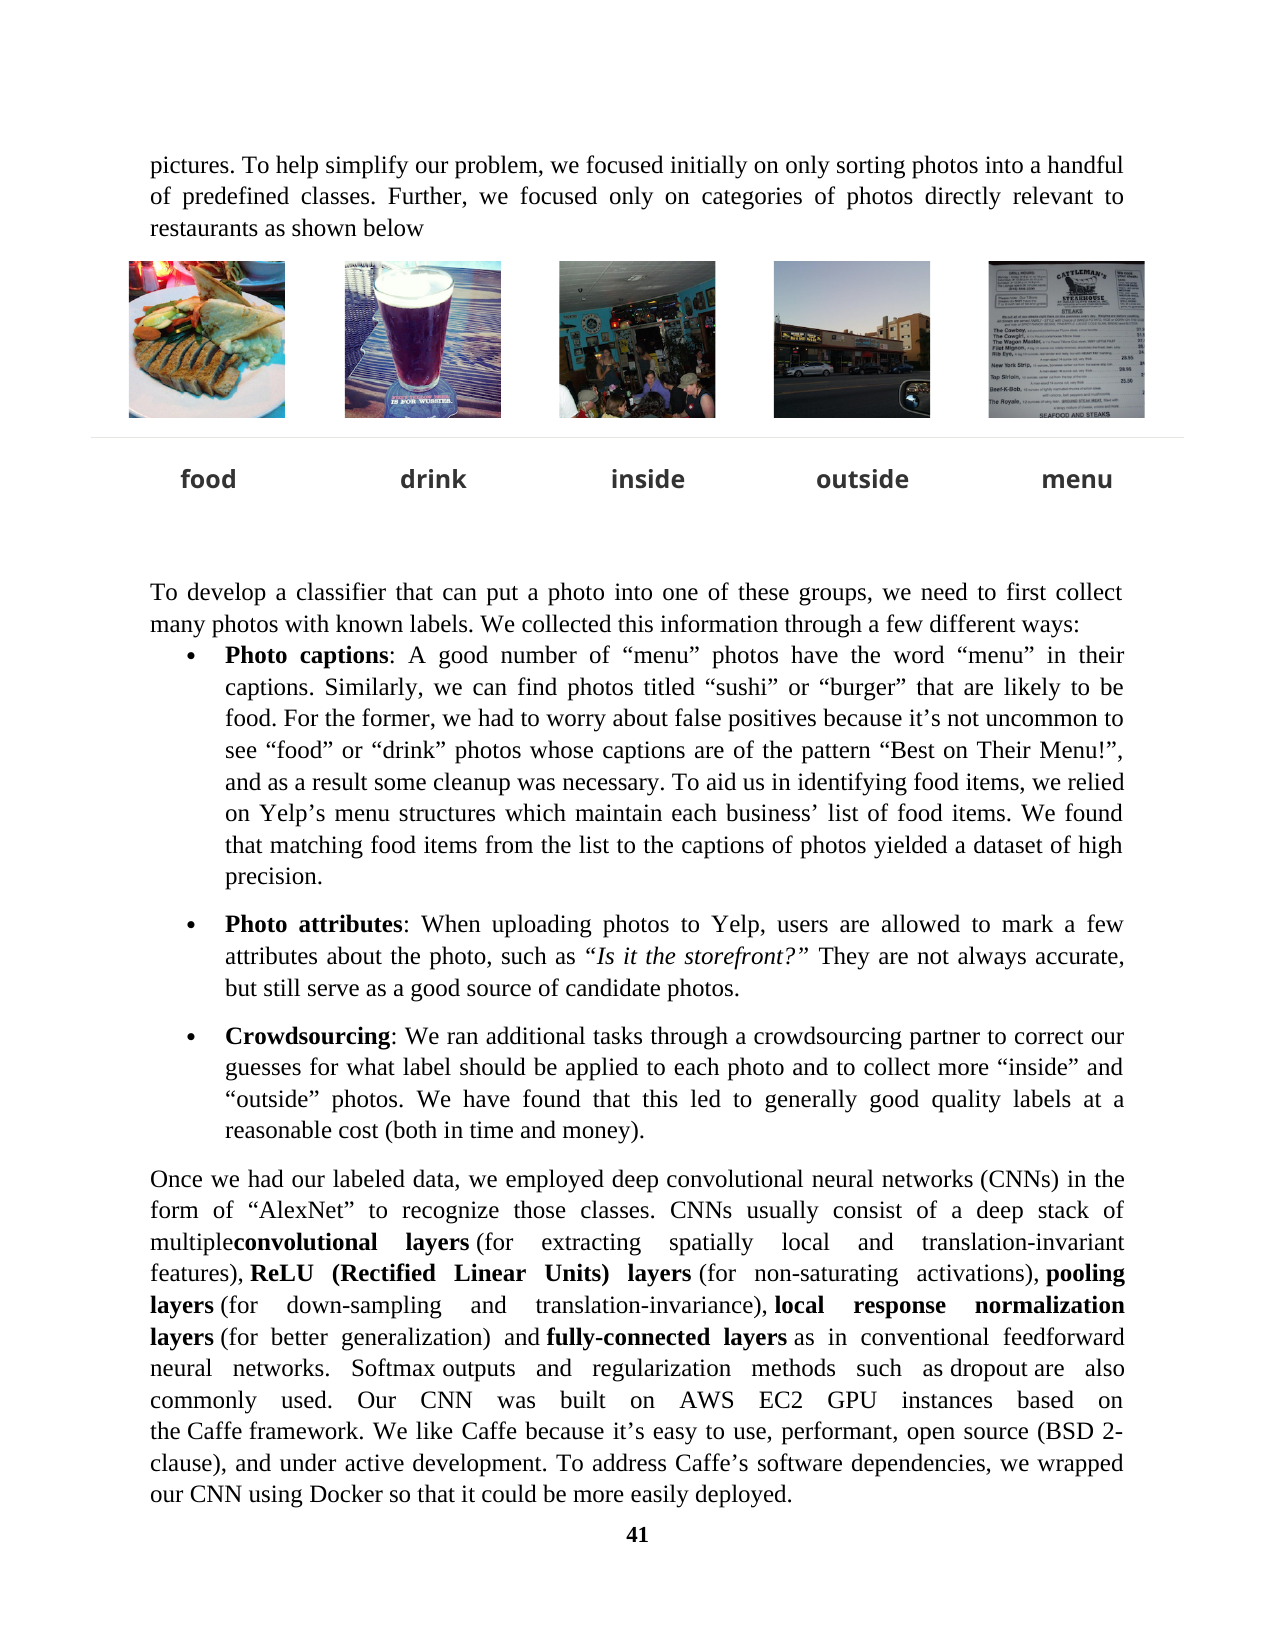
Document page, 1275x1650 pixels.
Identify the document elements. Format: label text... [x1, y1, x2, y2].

picture [344, 261, 501, 418]
table_header [91, 245, 326, 437]
table_cell outside [755, 438, 970, 514]
list Crowdsourcing: We ran additional tasks through a crowdsourcing partner to correct our guesses for what label should be applied to each photo and to collect more “inside” and “outside” photos. We have found that this led to generally good quality labels at a reasonable cost (both in time and money). [187, 1021, 1125, 1144]
table_header [541, 245, 755, 437]
table_header [326, 245, 541, 437]
list Photo attributes: When uploading photos to Yelp, users are allowed to mark a few attributes about the photo, such as “Is it the storefront?” They are not always accurate, but still serve as a good source of candidate photos. [187, 909, 1125, 1001]
table_header [970, 245, 1184, 437]
table_cell food [91, 438, 326, 514]
picture [773, 261, 930, 418]
picture [128, 261, 285, 418]
table_cell menu [970, 438, 1184, 514]
table_cell drink [326, 438, 541, 514]
picture [988, 261, 1145, 418]
table_header [755, 245, 970, 437]
list Photo captions: A good number of “menu” photos have the word “menu” in their captions. Similarly, we can find photos titled “sushi” or “burger” that are likely to be food. For the former, we had to worry about false positives because it’s not uncommon to see “food” or “drink” photos whose captions are of the pattern “Best on Their Menu!”, and as a result some cleanup was necessary. To aid us in identifying food items, we relied on Yelp’s menu structures which maintain each business’ list of food items. We found that matching food items from the list to the captions of photos yielded a dataset of high precision. [187, 640, 1125, 890]
picture [559, 261, 716, 418]
text To develop a classifier that can put a photo into one of these groups, we need to first collect many photos with known labels. We collected this information through a few different ways: [150, 577, 1125, 638]
text Once we had our labeled data, we employed deep convolutional neural networks (CNNs) in the form of “AlexNet” to recognize those classes. CNNs usually consist of a deep stack of multipleconvolutional layers (for extracting spatially local and translation-invariant features), ReLU (Rectified Linear Units) layers (for non-saturating activations), pooling layers (for down-sampling and translation-invariance), local response normalization layers (for better generalization) and fully-connected layers as in conventional feedforward neural networks. Softmax outputs and regularization methods such as dropout are also commonly used. Our CNN was built on AWS EC2 GPU instances based on the Caffe framework. We like Caffe because it’s easy to use, performant, open source (BSD 2-clause), and under active development. To address Caffe’s software dependencies, we wrapped our CNN using Docker so that it could be more easily deployed. [150, 1164, 1125, 1508]
table_cell inside [541, 438, 755, 514]
